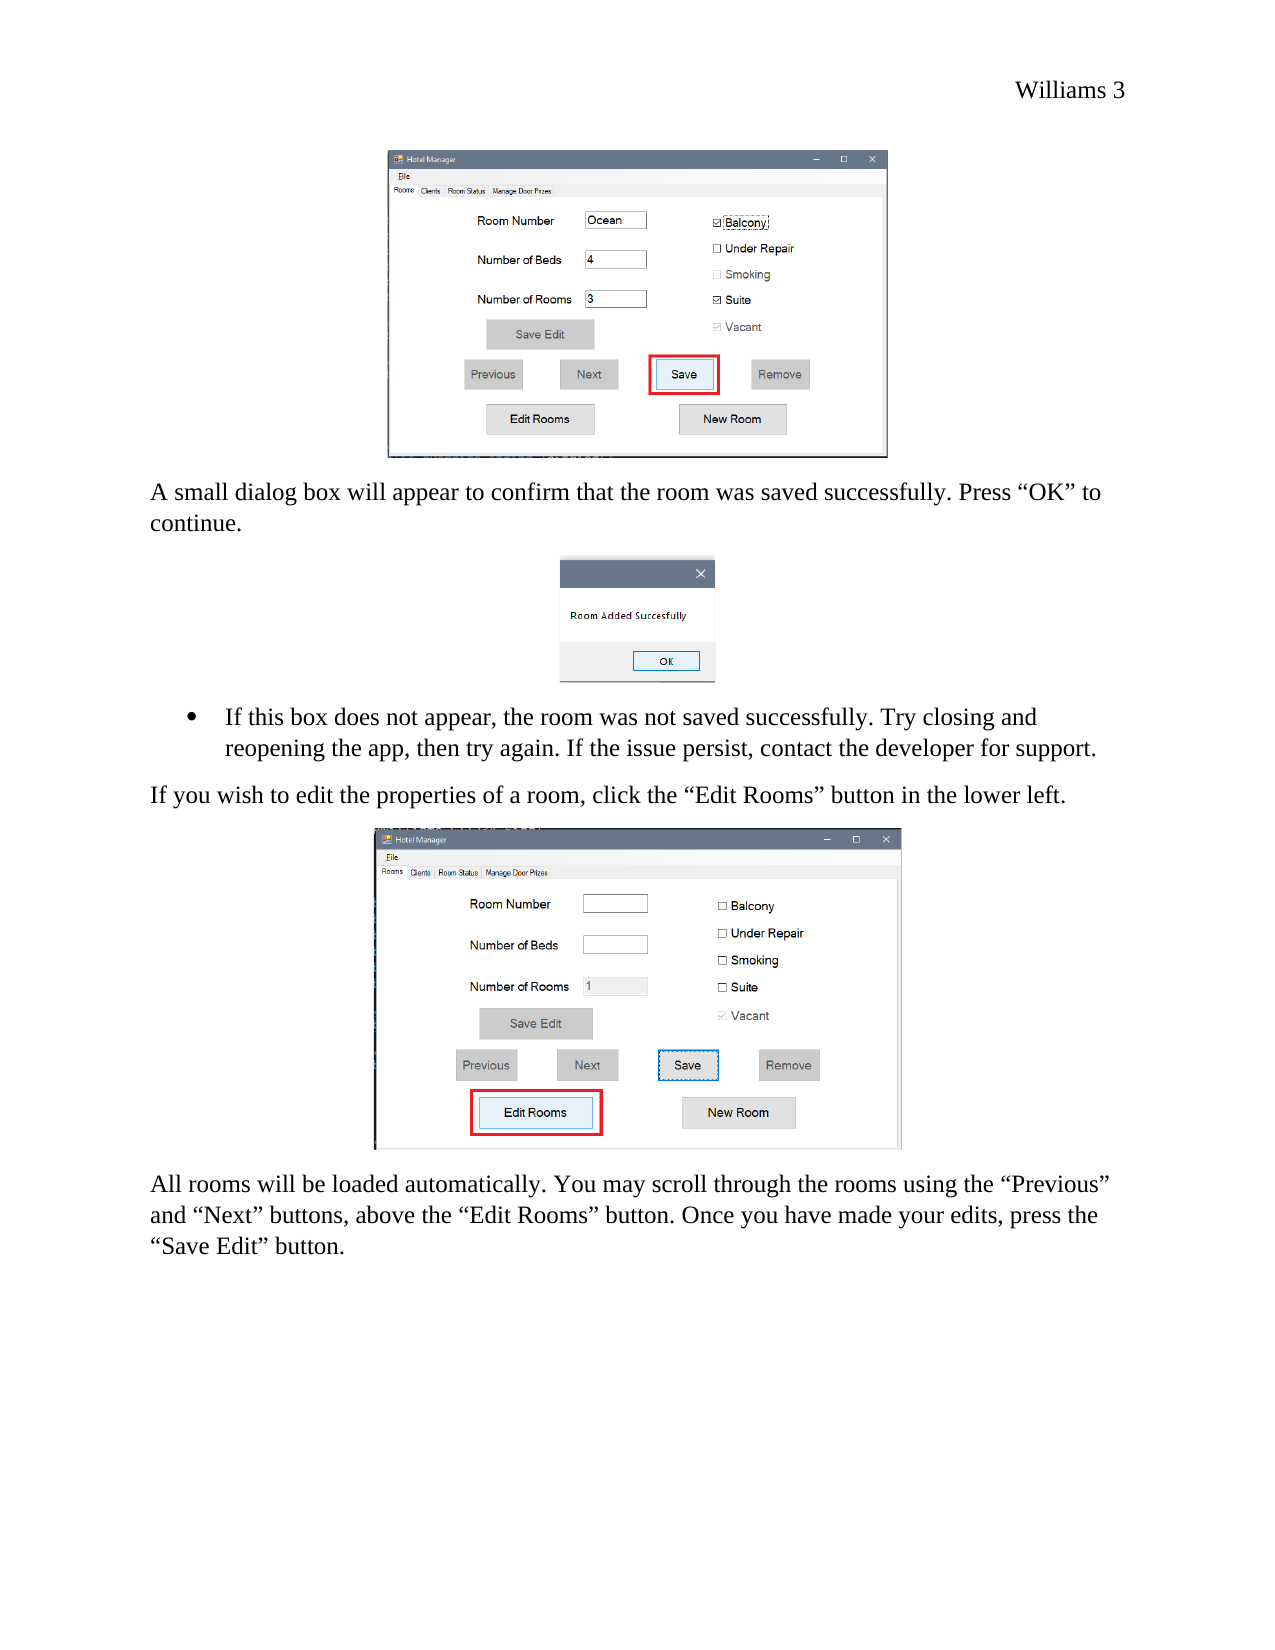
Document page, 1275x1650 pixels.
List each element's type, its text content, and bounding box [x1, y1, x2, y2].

text If you wish to edit the properties of a room, click the “Edit Rooms” button in the lower left. [150, 780, 1125, 809]
text All rooms will be loaded automatically. You may scroll through the rooms using the “Previous” and “Next” buttons, above the “Edit Rooms” button. Once you have made your edits, press the “Save Edit” button. [150, 1169, 1125, 1259]
text A small dialog box will appear to confirm that the room was saved successfully. Press “OK” to continue. [150, 477, 1125, 536]
picture [559, 555, 716, 683]
picture [387, 150, 888, 458]
picture [373, 828, 902, 1150]
list If this box does not appear, the room was not saved successfully. Try closing and reopening the app, then try again. If the issue persist, contact the developer for support. [187, 702, 1125, 761]
